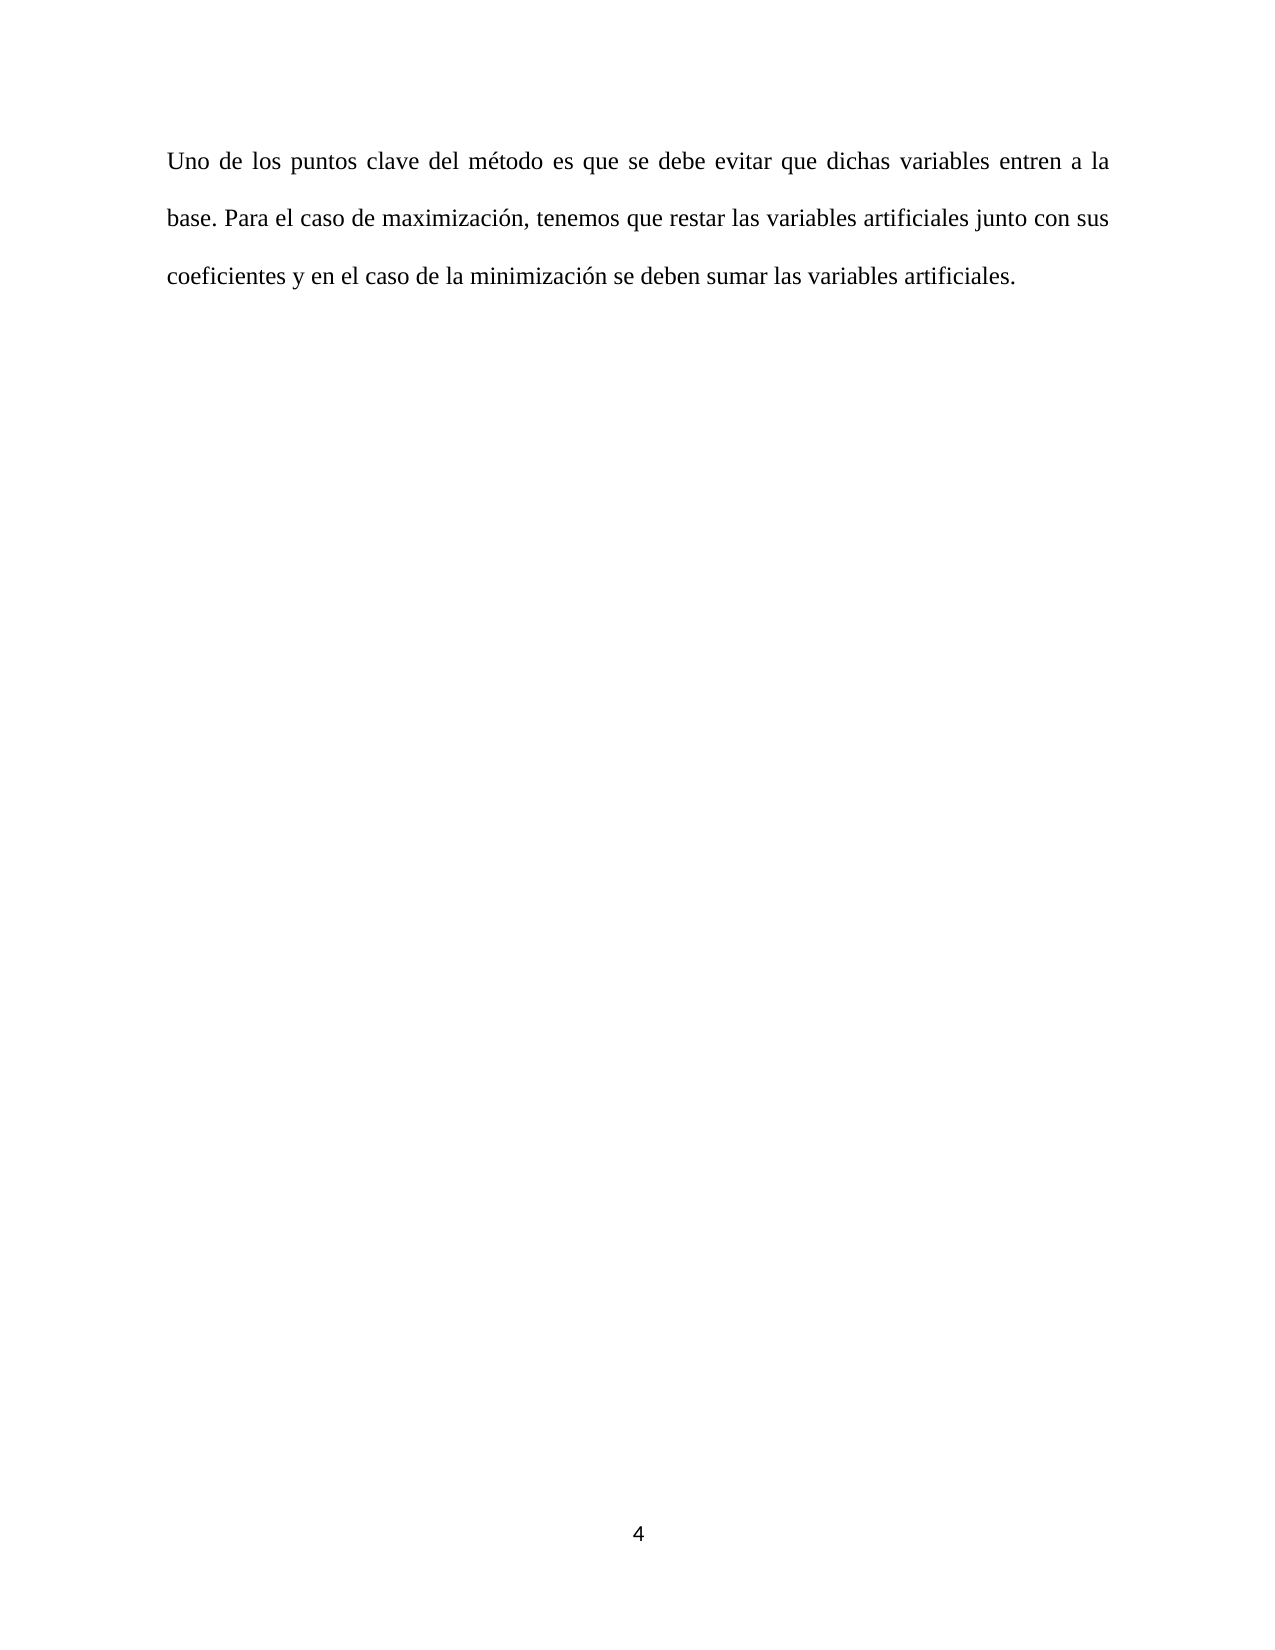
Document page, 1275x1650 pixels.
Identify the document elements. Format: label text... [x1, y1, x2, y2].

text Uno de los puntos clave del método es que se debe evitar que dichas variables entren a la base. Para el caso de maximización, tenemos que restar las variables artificiales junto con sus coeficientes y en el caso de la minimización se deben sumar las variables artificiales. [167, 146, 1110, 289]
